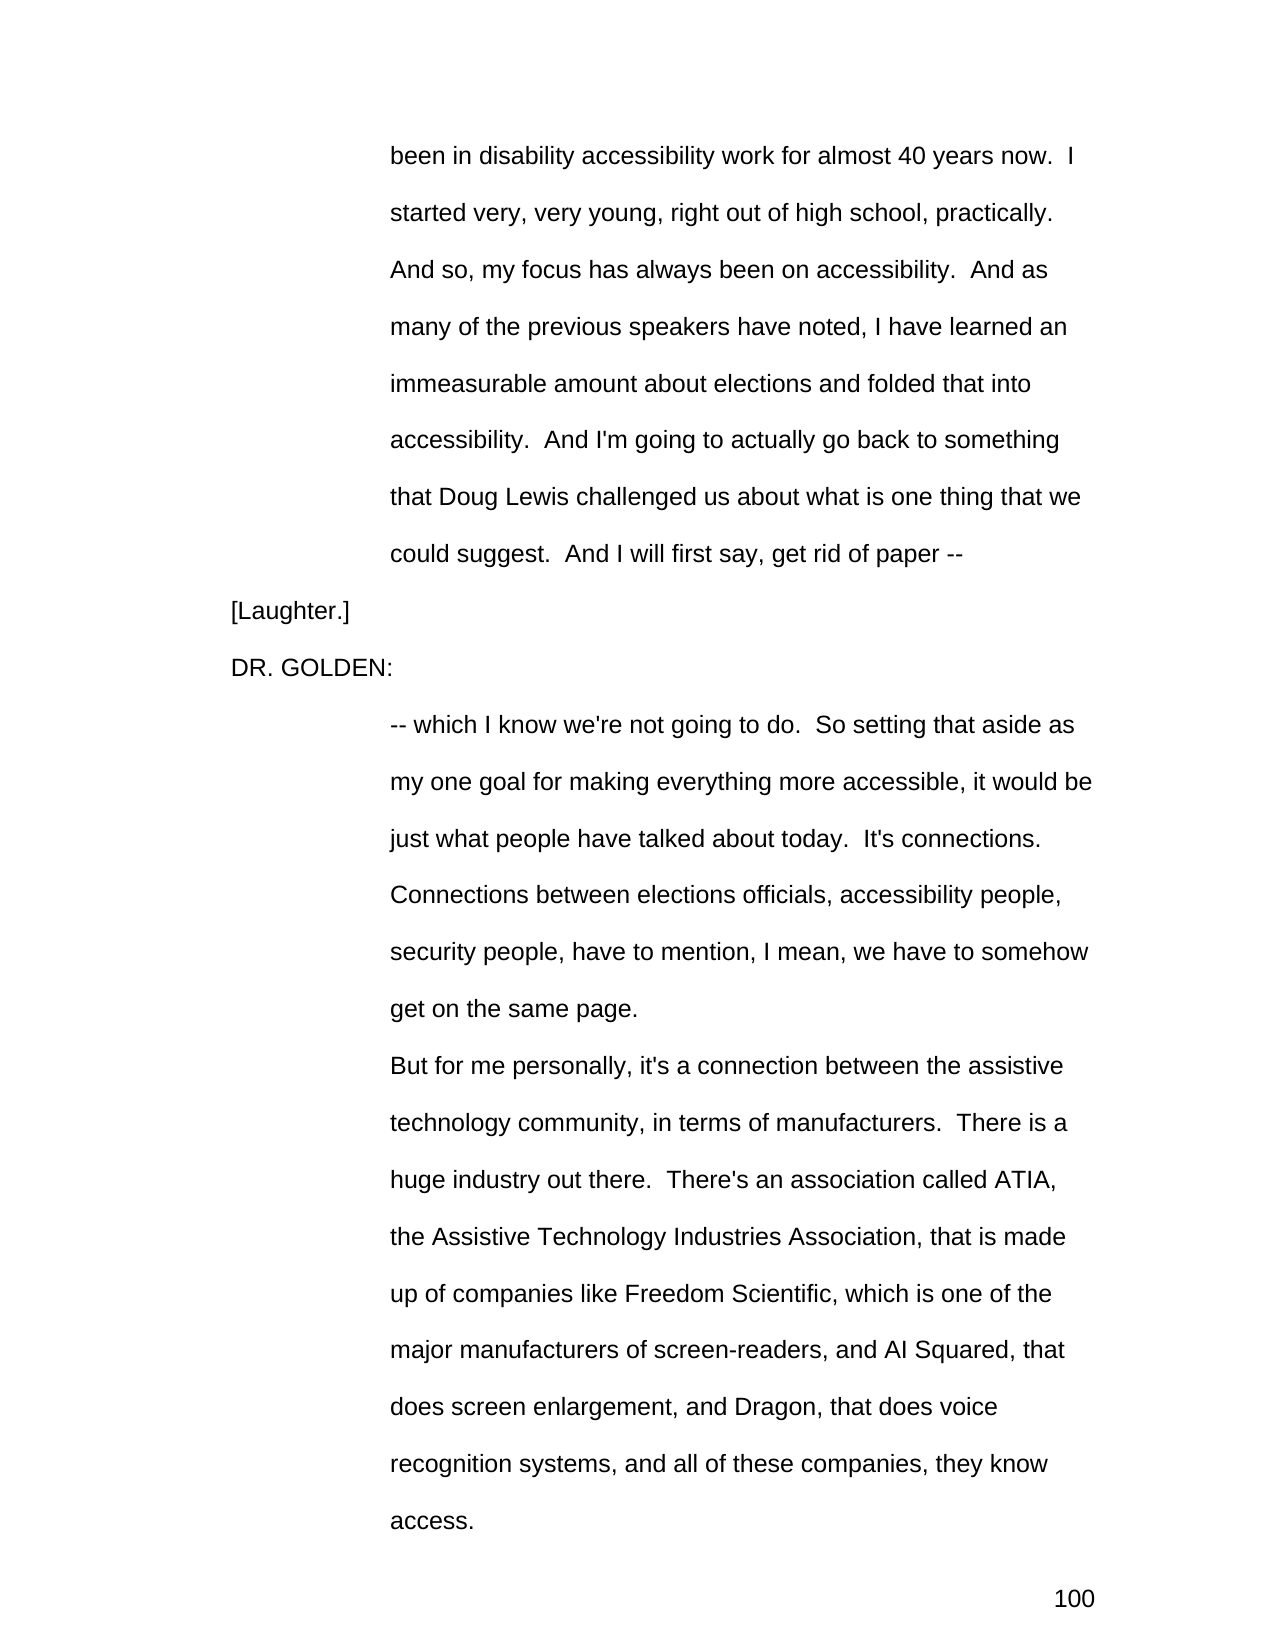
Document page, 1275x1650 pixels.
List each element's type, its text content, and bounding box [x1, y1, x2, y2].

text -- which I know we're not going to do. So setting that aside as my one goal for making everything more accessible, it would be just what people have talked about today. It's connections. Connections between elections officials, accessibility people, security people, have to mention, I mean, we have to somehow get on the same page. [390, 688, 1095, 1029]
text DR. GOLDEN: [231, 631, 1095, 688]
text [390, 119, 1095, 574]
text But for me personally, it's a connection between the assistive technology community, in terms of manufacturers. There is a huge industry out there. There's an association called ATIA, the Assistive Technology Industries Association, that is made up of companies like Freedom Scientific, which is one of the major manufacturers of screen-readers, and AI Squared, that does screen enlargement, and Dragon, that does voice recognition systems, and all of these companies, they know access. [390, 1029, 1095, 1541]
text [Laughter.] [231, 574, 1095, 631]
